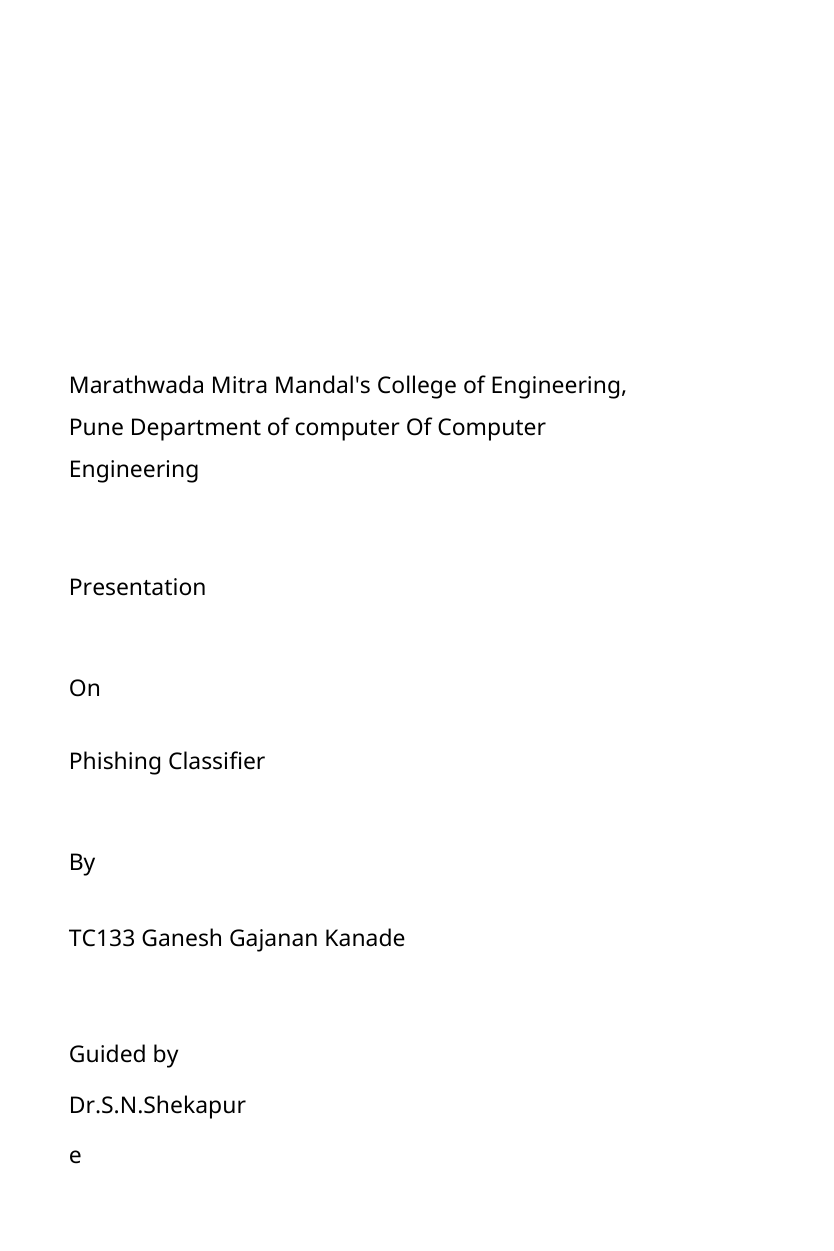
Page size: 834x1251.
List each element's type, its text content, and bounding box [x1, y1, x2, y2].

text Phishing Classifier By [69, 729, 269, 880]
text Guided by Dr.S.N.Shekapure [69, 1022, 254, 1173]
text Marathwada Mitra Mandal's College of Engineering, Pune Department of computer Of Computer Engineering [69, 360, 659, 486]
text TC133 Ganesh Gajanan Kanade [69, 920, 764, 953]
text Presentation On [69, 555, 209, 706]
